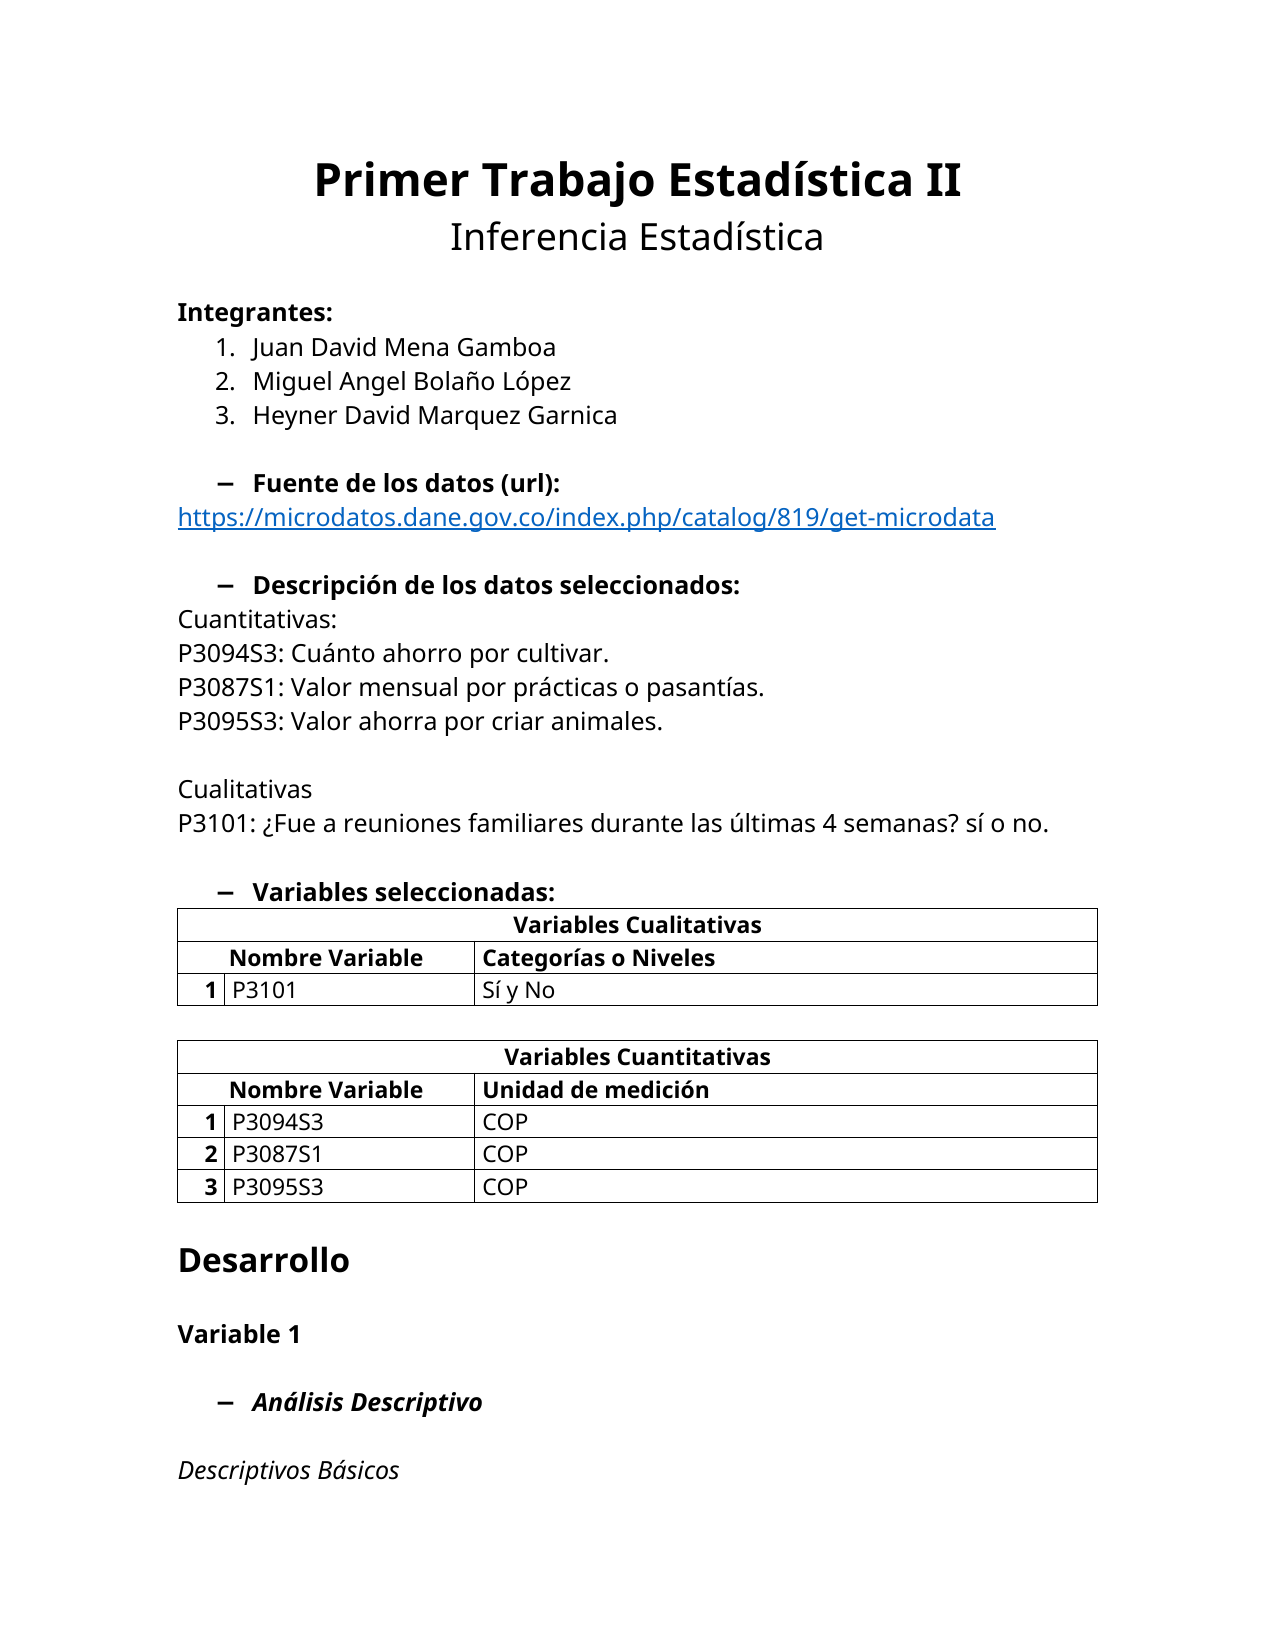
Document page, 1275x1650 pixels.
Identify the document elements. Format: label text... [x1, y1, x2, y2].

table_cell 1 [178, 974, 224, 1005]
table_cell Sí y No [475, 974, 1097, 1005]
text Inferencia Estadística [177, 210, 1098, 261]
list Miguel Angel Bolaño López [215, 363, 1098, 397]
list Juan David Mena Gamboa [215, 329, 1098, 363]
table_header Variables Cuantitativas [178, 1041, 1097, 1072]
text Primer Trabajo Estadística II [177, 148, 1098, 210]
table_header Variables Cualitativas [178, 909, 1097, 941]
table_cell 3 [178, 1170, 224, 1202]
list Heyner David Marquez Garnica [215, 397, 1098, 431]
table_cell 1 [178, 1106, 224, 1137]
text Desarrollo [177, 1237, 1098, 1282]
list Variables seleccionadas: [215, 874, 1098, 908]
list Análisis Descriptivo [215, 1384, 1098, 1418]
table_cell P3094S3 [225, 1106, 474, 1137]
table_cell P3101 [225, 974, 474, 1005]
list Descripción de los datos seleccionados: [215, 568, 1098, 602]
text Descriptivos Básicos [177, 1452, 1098, 1487]
table_cell P3095S3 [225, 1170, 474, 1202]
table_cell Unidad de medición [475, 1074, 1097, 1105]
text https://microdatos.dane.gov.co/index.php/catalog/819/get-microdata [177, 499, 1098, 533]
table_cell Categorías o Niveles [475, 942, 1097, 973]
table_cell COP [475, 1106, 1097, 1137]
table_cell P3087S1 [225, 1138, 474, 1169]
table_cell Nombre Variable [178, 1074, 474, 1105]
text Cuantitativas: P3094S3: Cuánto ahorro por cultivar. P3087S1: Valor mensual por prácticas o pasantías. P3095S3: Valor ahorra por criar animales. Cualitativas P3101: ¿Fue a reuniones familiares durante las últimas 4 semanas? sí o no. [177, 602, 1098, 840]
text Variable 1 [177, 1316, 1098, 1350]
text Integrantes: [177, 295, 1098, 329]
table_cell Nombre Variable [178, 942, 474, 973]
table_cell COP [475, 1170, 1097, 1202]
table_cell 2 [178, 1138, 224, 1169]
table_cell COP [475, 1138, 1097, 1169]
list Fuente de los datos (url): [215, 465, 1098, 499]
